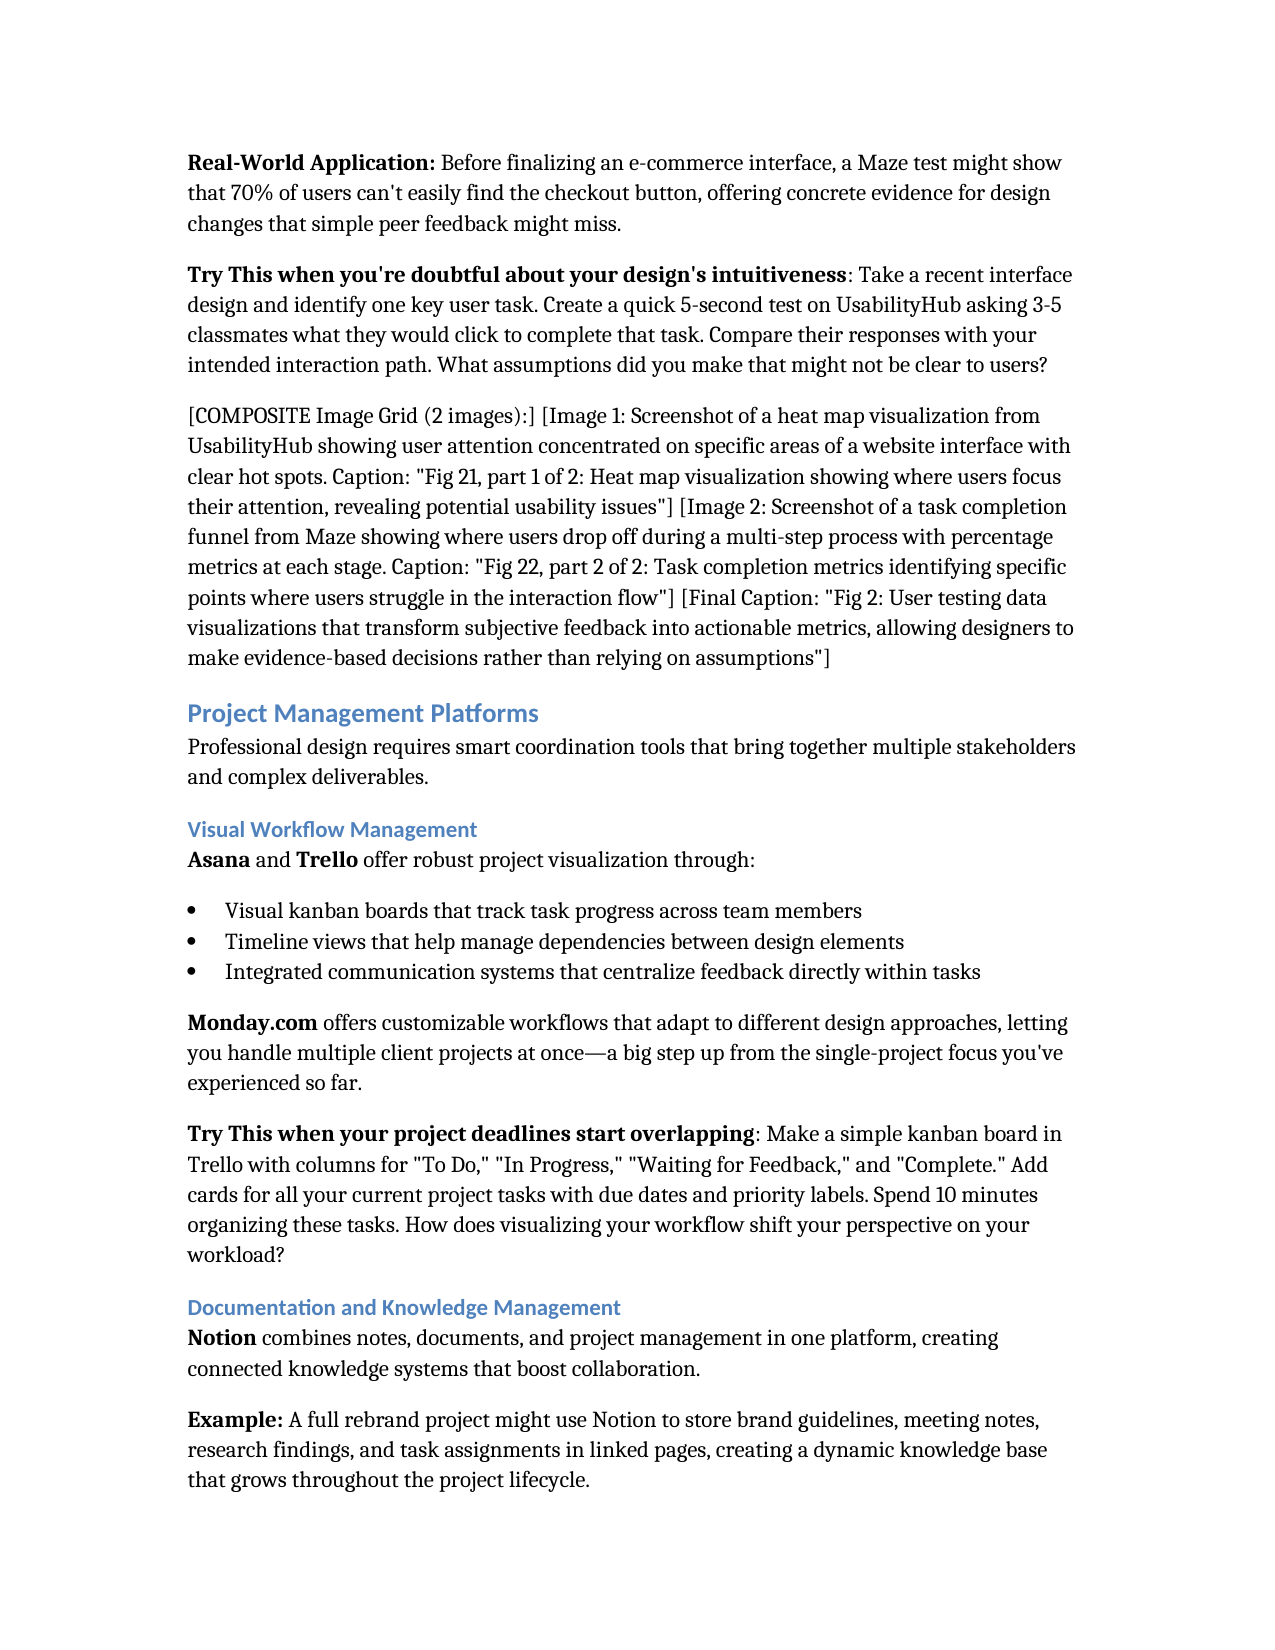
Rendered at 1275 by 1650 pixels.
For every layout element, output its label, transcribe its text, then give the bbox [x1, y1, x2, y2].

list Integrated communication systems that centralize feedback directly within tasks [187, 959, 1087, 985]
text [COMPOSITE Image Grid (2 images):] [Image 1: Screenshot of a heat map visualization from UsabilityHub showing user attention concentrated on specific areas of a website interface with clear hot spots. Caption: "Fig 21, part 1 of 2: Heat map visualization showing where users focus their attention, revealing potential usability issues"] [Image 2: Screenshot of a task completion funnel from Maze showing where users drop off during a multi-step process with percentage metrics at each stage. Caption: "Fig 22, part 2 of 2: Task completion metrics identifying specific points where users struggle in the interaction flow"] [Final Caption: "Fig 2: User testing data visualizations that transform subjective feedback into actionable metrics, allowing designers to make evidence-based decisions rather than relying on assumptions"] [187, 403, 1087, 671]
text Professional design requires smart coordination tools that bring together multiple stakeholders and complex deliverables. [187, 734, 1087, 790]
list Visual kanban boards that track task progress across team members [187, 898, 1087, 924]
subtitle Documentation and Knowledge Management [187, 1293, 1087, 1321]
text Example: A full rebrand project might use Notion to store brand guidelines, meeting notes, research findings, and task assignments in linked pages, creating a dynamic knowledge base that grows throughout the project lifecycle. [187, 1406, 1087, 1493]
text Try This when your project deadlines start overlapping: Make a simple kanban board in Trello with columns for "To Do," "In Progress," "Waiting for Feedback," and "Complete." Add cards for all your current project tasks with due dates and priority labels. Spend 10 minutes organizing these tasks. How does visualizing your workflow shift your perspective on your workload? [187, 1121, 1087, 1268]
list Timeline views that help manage dependencies between design elements [187, 928, 1087, 955]
text Try This when you're doubtful about your design's intuitiveness: Take a recent interface design and identify one key user task. Create a quick 5-second test on UsabilityHub asking 3-5 classmates what they would click to complete that task. Compare their responses with your intended interaction path. What assumptions did you make that might not be clear to users? [187, 261, 1087, 378]
text Asana and Trello offer robust project visualization through: [187, 847, 1087, 873]
subtitle Visual Workflow Management [187, 815, 1087, 843]
subtitle Project Management Platforms [187, 696, 1087, 729]
text Real-World Application: Before finalizing an e-commerce interface, a Maze test might show that 70% of users can't easily find the checkout button, offering concrete evidence for design changes that simple peer feedback might miss. [187, 150, 1087, 237]
text Notion combines notes, documents, and project management in one platform, creating connected knowledge systems that boost collaboration. [187, 1325, 1087, 1382]
text Monday.com offers customizable workflows that adapt to different design approaches, letting you handle multiple client projects at once—a big step up from the single-project focus you've experienced so far. [187, 1010, 1087, 1096]
